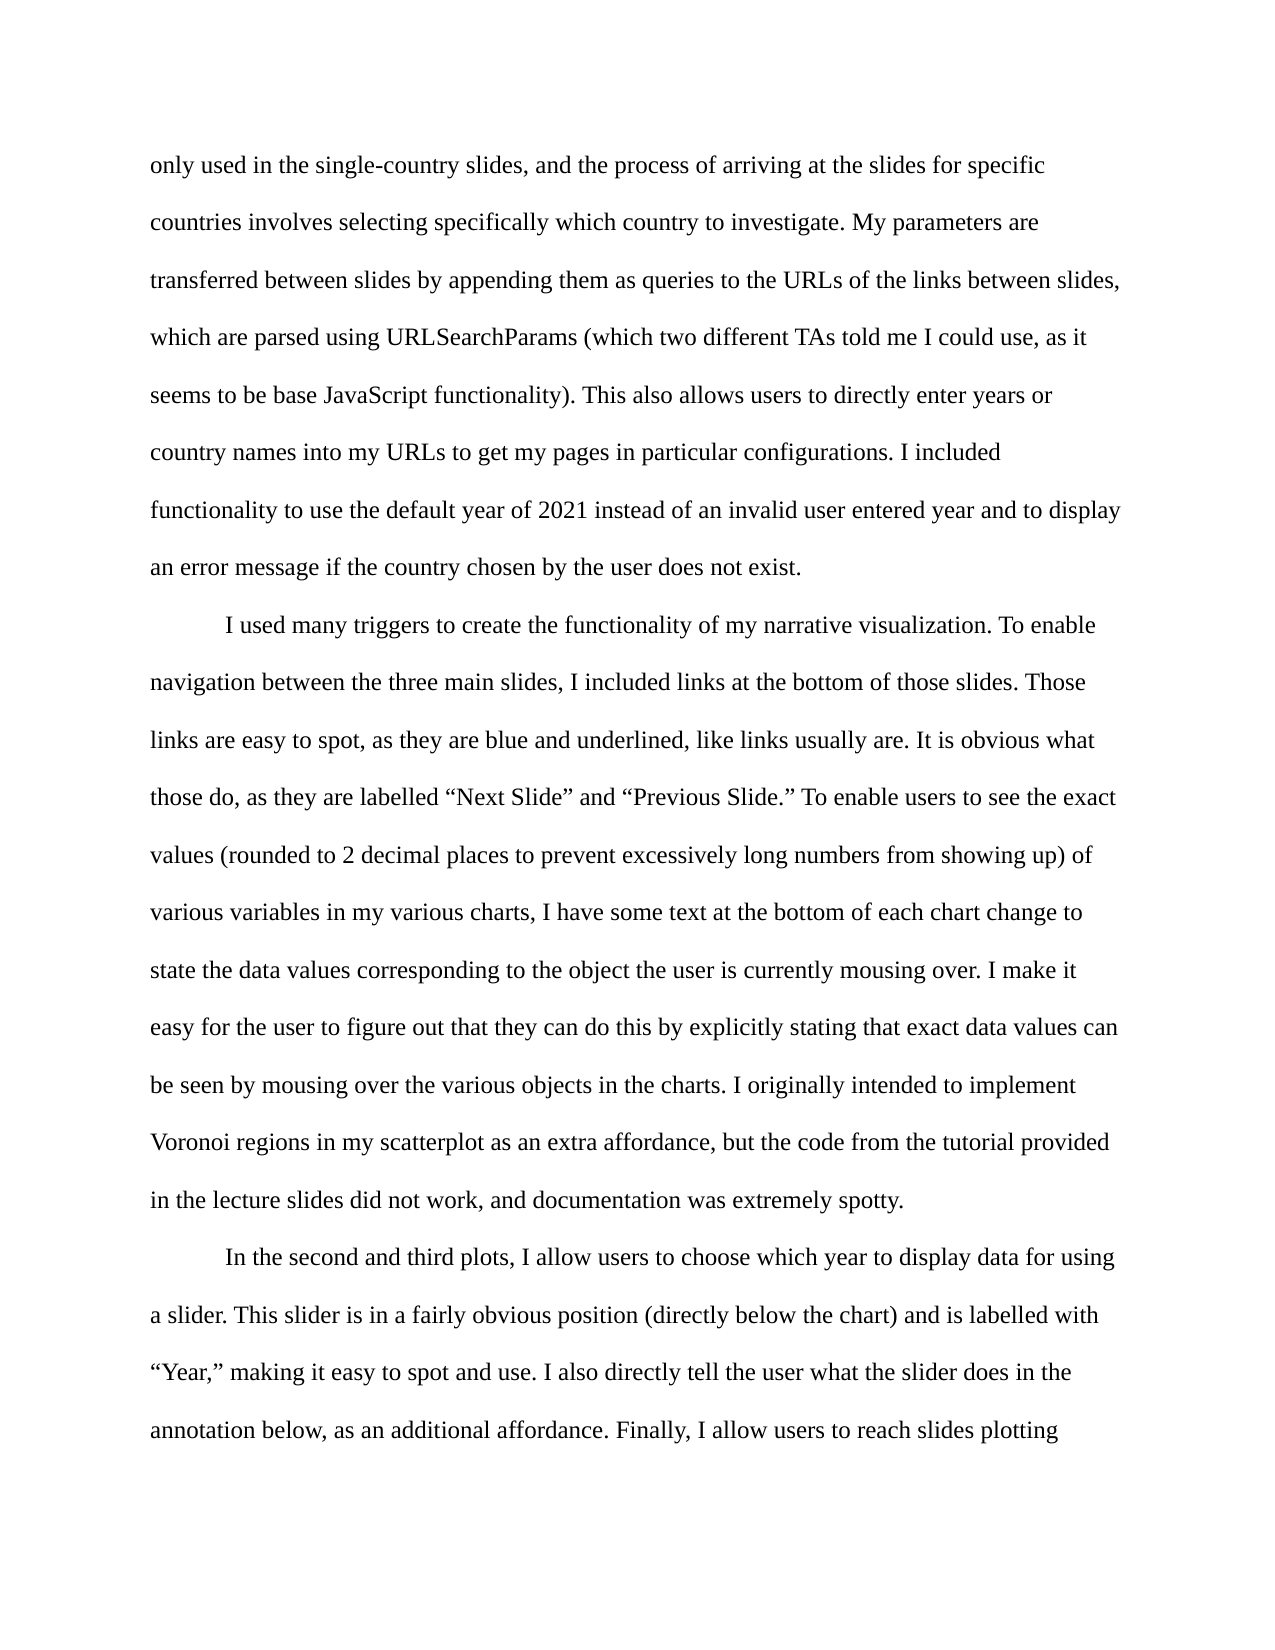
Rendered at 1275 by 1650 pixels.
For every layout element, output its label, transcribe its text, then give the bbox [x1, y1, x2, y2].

text I used many triggers to create the functionality of my narrative visualization. To enable navigation between the three main slides, I included links at the bottom of those slides. Those links are easy to spot, as they are blue and underlined, like links usually are. It is obvious what those do, as they are labelled “Next Slide” and “Previous Slide.” To enable users to see the exact values (rounded to 2 decimal places to prevent excessively long numbers from showing up) of various variables in my various charts, I have some text at the bottom of each chart change to state the data values corresponding to the object the user is currently mousing over. I make it easy for the user to figure out that they can do this by explicitly stating that exact data values can be seen by mousing over the various objects in the charts. I originally intended to implement Voronoi regions in my scatterplot as an extra affordance, but the code from the tutorial provided in the lecture slides did not work, and documentation was extremely spotty. [150, 610, 1125, 1214]
